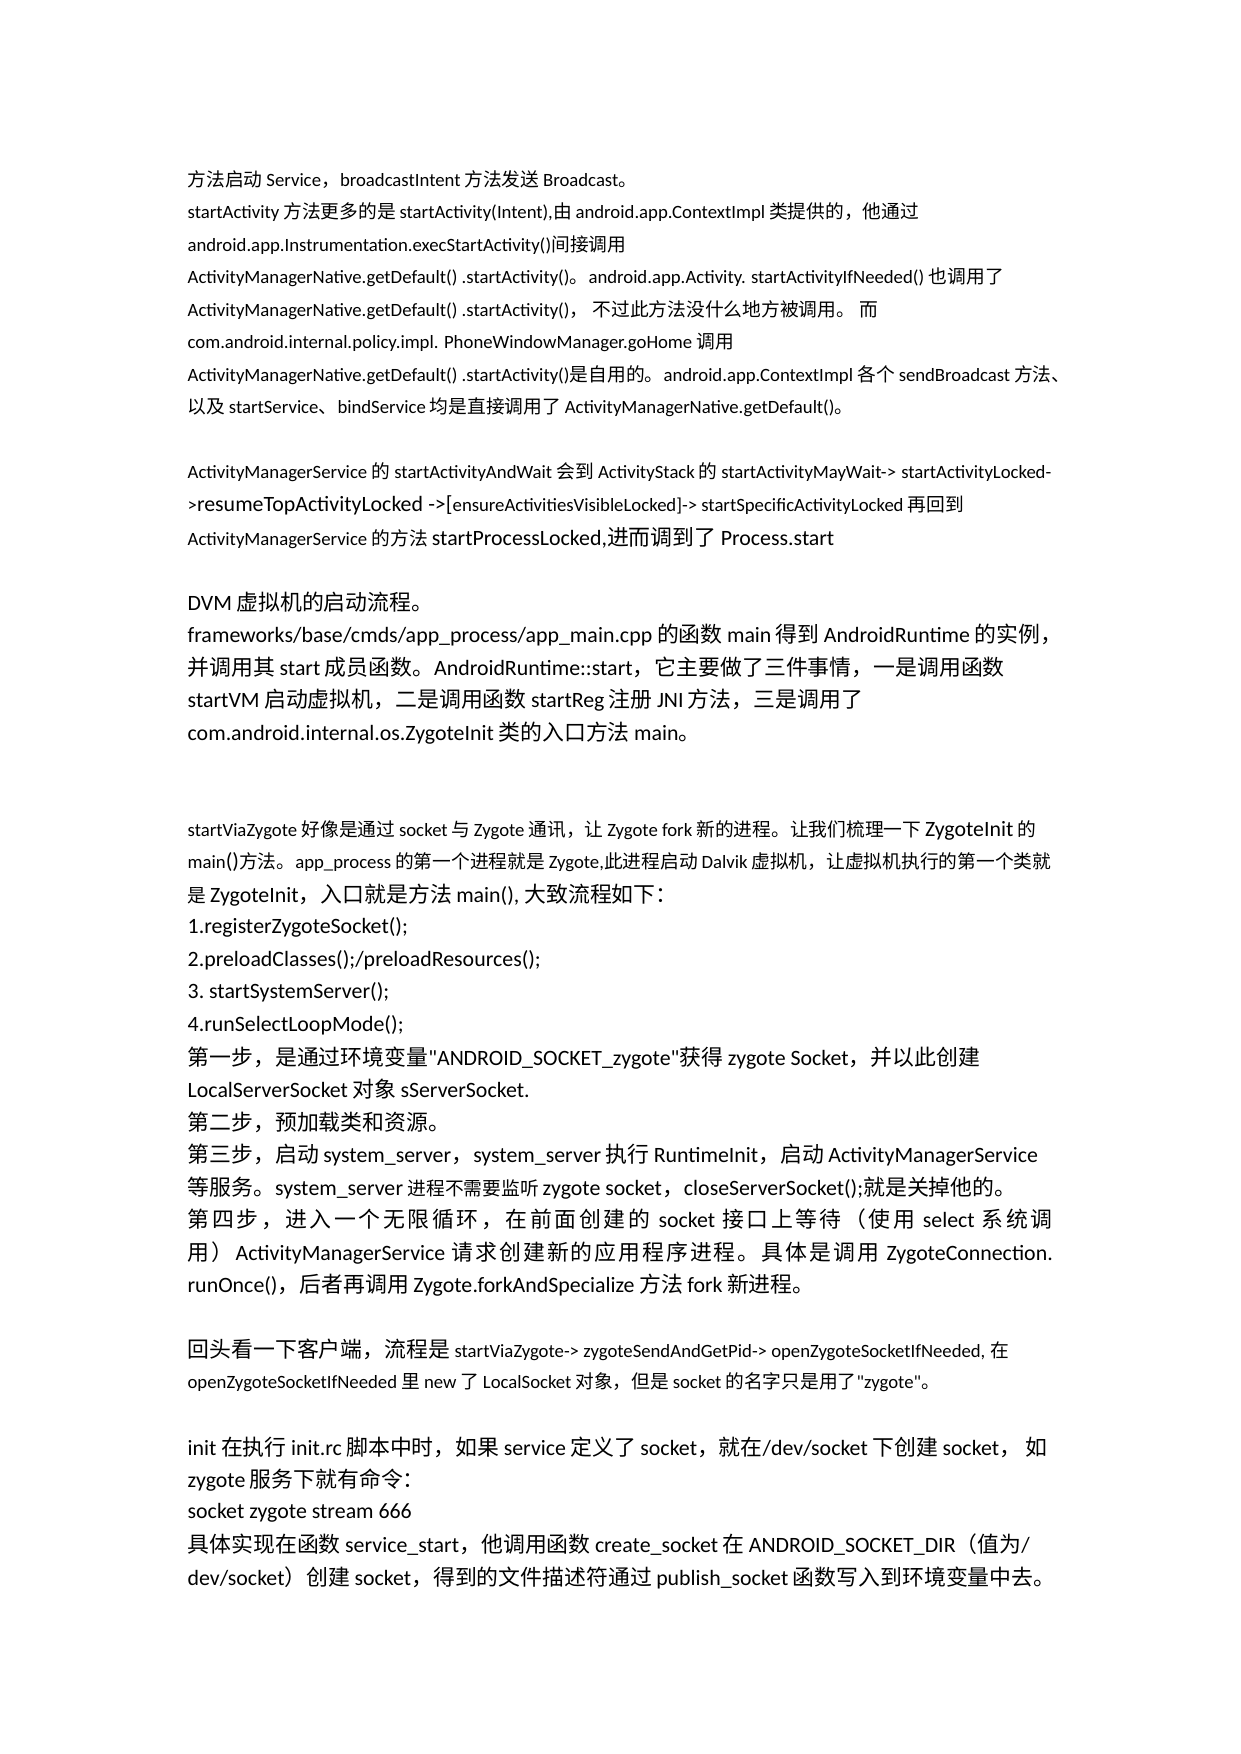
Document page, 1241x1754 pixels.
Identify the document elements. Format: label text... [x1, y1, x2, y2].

text ActivityManagerService 的startActivityAndWait 会到 ActivityStack的startActivityMayWait-> startActivityLocked->resumeTopActivityLocked ->[ensureActivitiesVisibleLocked]-> startSpecificActivityLocked再回到ActivityManagerService 的方法startProcessLocked,进而调到了Process.start [187, 454, 1053, 552]
text 第四步，进入一个无限循环，在前面创建的socket接口上等待（使用select系统调用）ActivityManagerService请求创建新的应用程序进程。具体是调用ZygoteConnection. runOnce()，后者再调用Zygote.forkAndSpecialize方法fork新进程。 [187, 1202, 1053, 1299]
text init在执行init.rc脚本中时，如果service定义了socket，就在/dev/socket下创建socket， 如zygote服务下就有命令： [187, 1429, 1053, 1494]
text startViaZygote 好像是通过socket与Zygote通讯，让Zygote fork新的进程。让我们梳理一下ZygoteInit的main()方法。app_process的第一个进程就是Zygote,此进程启动Dalvik虚拟机，让虚拟机执行的第一个类就是ZygoteInit，入口就是方法main(), 大致流程如下： [187, 812, 1053, 909]
text 第三步，启动system_server，system_server执行RuntimeInit，启动ActivityManagerService等服务。system_server进程不需要监听zygote socket，closeServerSocket();就是关掉他的。 [187, 1137, 1053, 1202]
text DVM虚拟机的启动流程。 [187, 584, 1053, 617]
text 第二步，预加载类和资源。 [187, 1104, 1053, 1137]
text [187, 162, 1053, 194]
text 1.registerZygoteSocket(); [187, 909, 1053, 942]
text 2.preloadClasses();/preloadResources(); [187, 942, 1053, 974]
text 3. startSystemServer(); [187, 974, 1053, 1007]
text startActivity方法更多的是startActivity(Intent),由android.app.ContextImpl类提供的，他通过android.app.Instrumentation.execStartActivity()间接调用ActivityManagerNative.getDefault() .startActivity()。android.app.Activity. startActivityIfNeeded() 也调用了ActivityManagerNative.getDefault() .startActivity()， 不过此方法没什么地方被调用。 而com.android.internal.policy.impl. PhoneWindowManager.goHome调用ActivityManagerNative.getDefault() .startActivity()是自用的。android.app.ContextImpl 各个sendBroadcast方法、以及startService、bindService均是直接调用了ActivityManagerNative.getDefault()。 [187, 194, 1053, 422]
text 4.runSelectLoopMode(); [187, 1007, 1053, 1039]
text frameworks/base/cmds/app_process/app_main.cpp的函数main得到AndroidRuntime的实例，并调用其start成员函数。AndroidRuntime::start，它主要做了三件事情，一是调用函数startVM启动虚拟机，二是调用函数startReg注册JNI方法，三是调用了com.android.internal.os.ZygoteInit类的入口方法main。 [187, 617, 1053, 747]
text 回头看一下客户端，流程是startViaZygote-> zygoteSendAndGetPid-> openZygoteSocketIfNeeded, 在openZygoteSocketIfNeeded 里new了LocalSocket对象，但是socket的名字只是用了"zygote"。 [187, 1332, 1053, 1397]
text 第一步，是通过环境变量"ANDROID_SOCKET_zygote"获得zygote Socket，并以此创建LocalServerSocket对象sServerSocket. [187, 1039, 1053, 1104]
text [187, 1527, 1053, 1592]
text socket zygote stream 666 [187, 1494, 1053, 1527]
